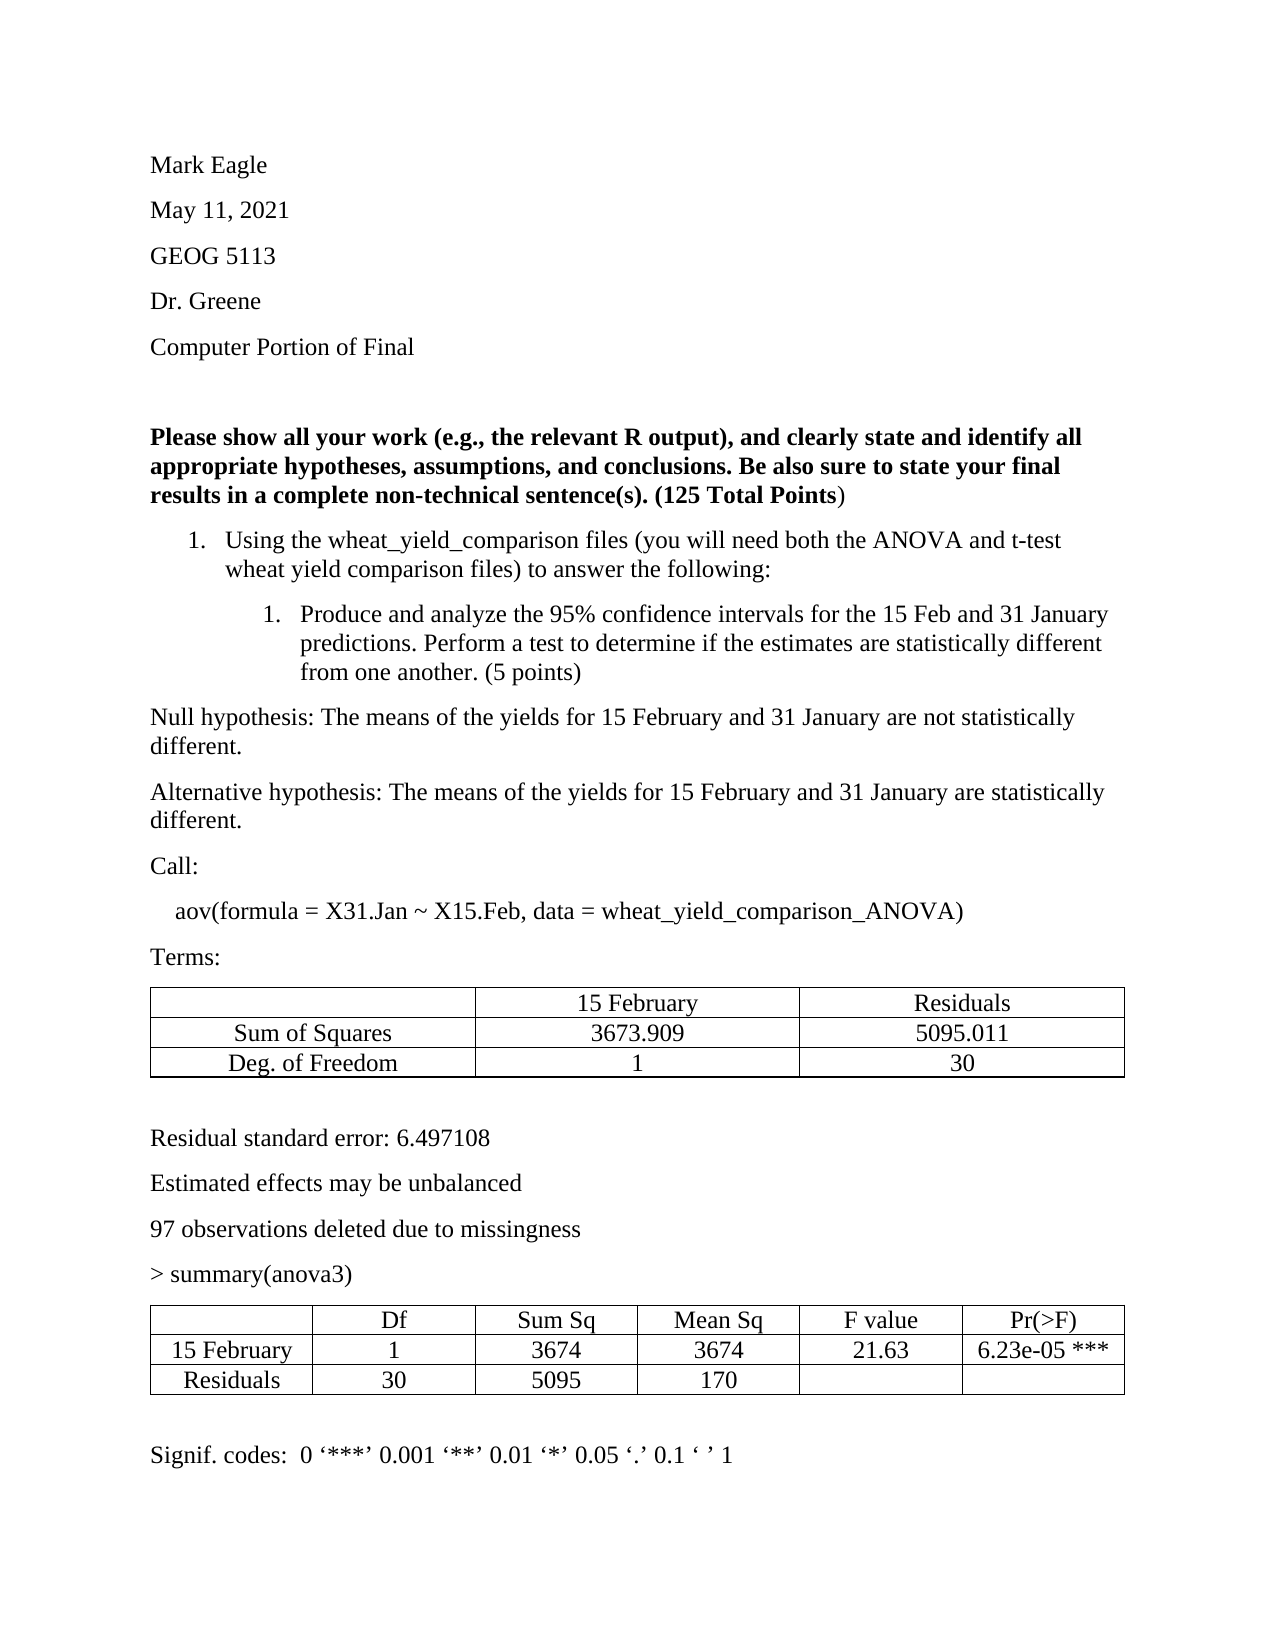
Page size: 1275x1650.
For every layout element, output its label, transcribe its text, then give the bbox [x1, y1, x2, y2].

table_cell 3673.909 [476, 1018, 799, 1047]
table_cell 30 [800, 1048, 1124, 1076]
text Dr. Greene [150, 286, 1125, 315]
table_cell Residuals [151, 1365, 312, 1394]
table_cell 170 [638, 1365, 799, 1394]
table_header Mean Sq [638, 1306, 799, 1334]
text Residual standard error: 6.497108 [150, 1123, 1125, 1152]
table_cell 5095.011 [800, 1018, 1124, 1047]
table_cell [963, 1365, 1124, 1394]
table_cell 3674 [476, 1335, 637, 1364]
text Signif. codes: 0 ‘***’ 0.001 ‘**’ 0.01 ‘*’ 0.05 ‘.’ 0.1 ‘ ’ 1 [150, 1440, 1125, 1469]
table_header Residuals [800, 988, 1124, 1017]
table_header F value [800, 1306, 962, 1334]
text > summary(anova3) [150, 1259, 1125, 1288]
text Alternative hypothesis: The means of the yields for 15 February and 31 January are statistically different. [150, 777, 1125, 834]
table_header Pr(>F) [963, 1306, 1124, 1334]
table_header [151, 1306, 312, 1334]
table_header [151, 988, 475, 1017]
text Terms: [150, 942, 1125, 970]
text 97 observations deleted due to missingness [150, 1214, 1125, 1242]
table_cell 15 February [151, 1335, 312, 1364]
table_cell 3674 [638, 1335, 799, 1364]
list Produce and analyze the 95% confidence intervals for the 15 Feb and 31 January predictions. Perform a test to determine if the estimates are statistically different from one another. (5 points) [262, 599, 1125, 686]
text Mark Eagle [150, 150, 1125, 179]
text Estimated effects may be unbalanced [150, 1168, 1125, 1197]
table_cell Sum of Squares [151, 1018, 475, 1047]
table_cell 5095 [476, 1365, 637, 1394]
list Using the wheat_yield_comparison files (you will need both the ANOVA and t-test wheat yield comparison files) to answer the following: [187, 525, 1125, 583]
table_cell 30 [313, 1365, 475, 1394]
table_cell 6.23e-05 *** [963, 1335, 1124, 1364]
table_header Df [313, 1306, 475, 1334]
table_cell 1 [313, 1335, 475, 1364]
table_header 15 February [476, 988, 799, 1017]
table_cell [800, 1365, 962, 1394]
table_header Sum Sq [476, 1306, 637, 1334]
text Null hypothesis: The means of the yields for 15 February and 31 January are not statistically different. [150, 702, 1125, 760]
text Call: [150, 851, 1125, 879]
text Computer Portion of Final [150, 332, 1125, 360]
text GEOG 5113 [150, 241, 1125, 269]
table_cell Deg. of Freedom [151, 1048, 475, 1076]
table_cell 1 [476, 1048, 799, 1076]
text May 11, 2021 [150, 195, 1125, 224]
table_cell 21.63 [800, 1335, 962, 1364]
text aov(formula = X31.Jan ~ X15.Feb, data = wheat_yield_comparison_ANOVA) [150, 896, 1125, 925]
text Please show all your work (e.g., the relevant R output), and clearly state and identify all appropriate hypotheses, assumptions, and conclusions. Be also sure to state your final results in a complete non-technical sentence(s). (125 Total Points) [150, 422, 1125, 509]
